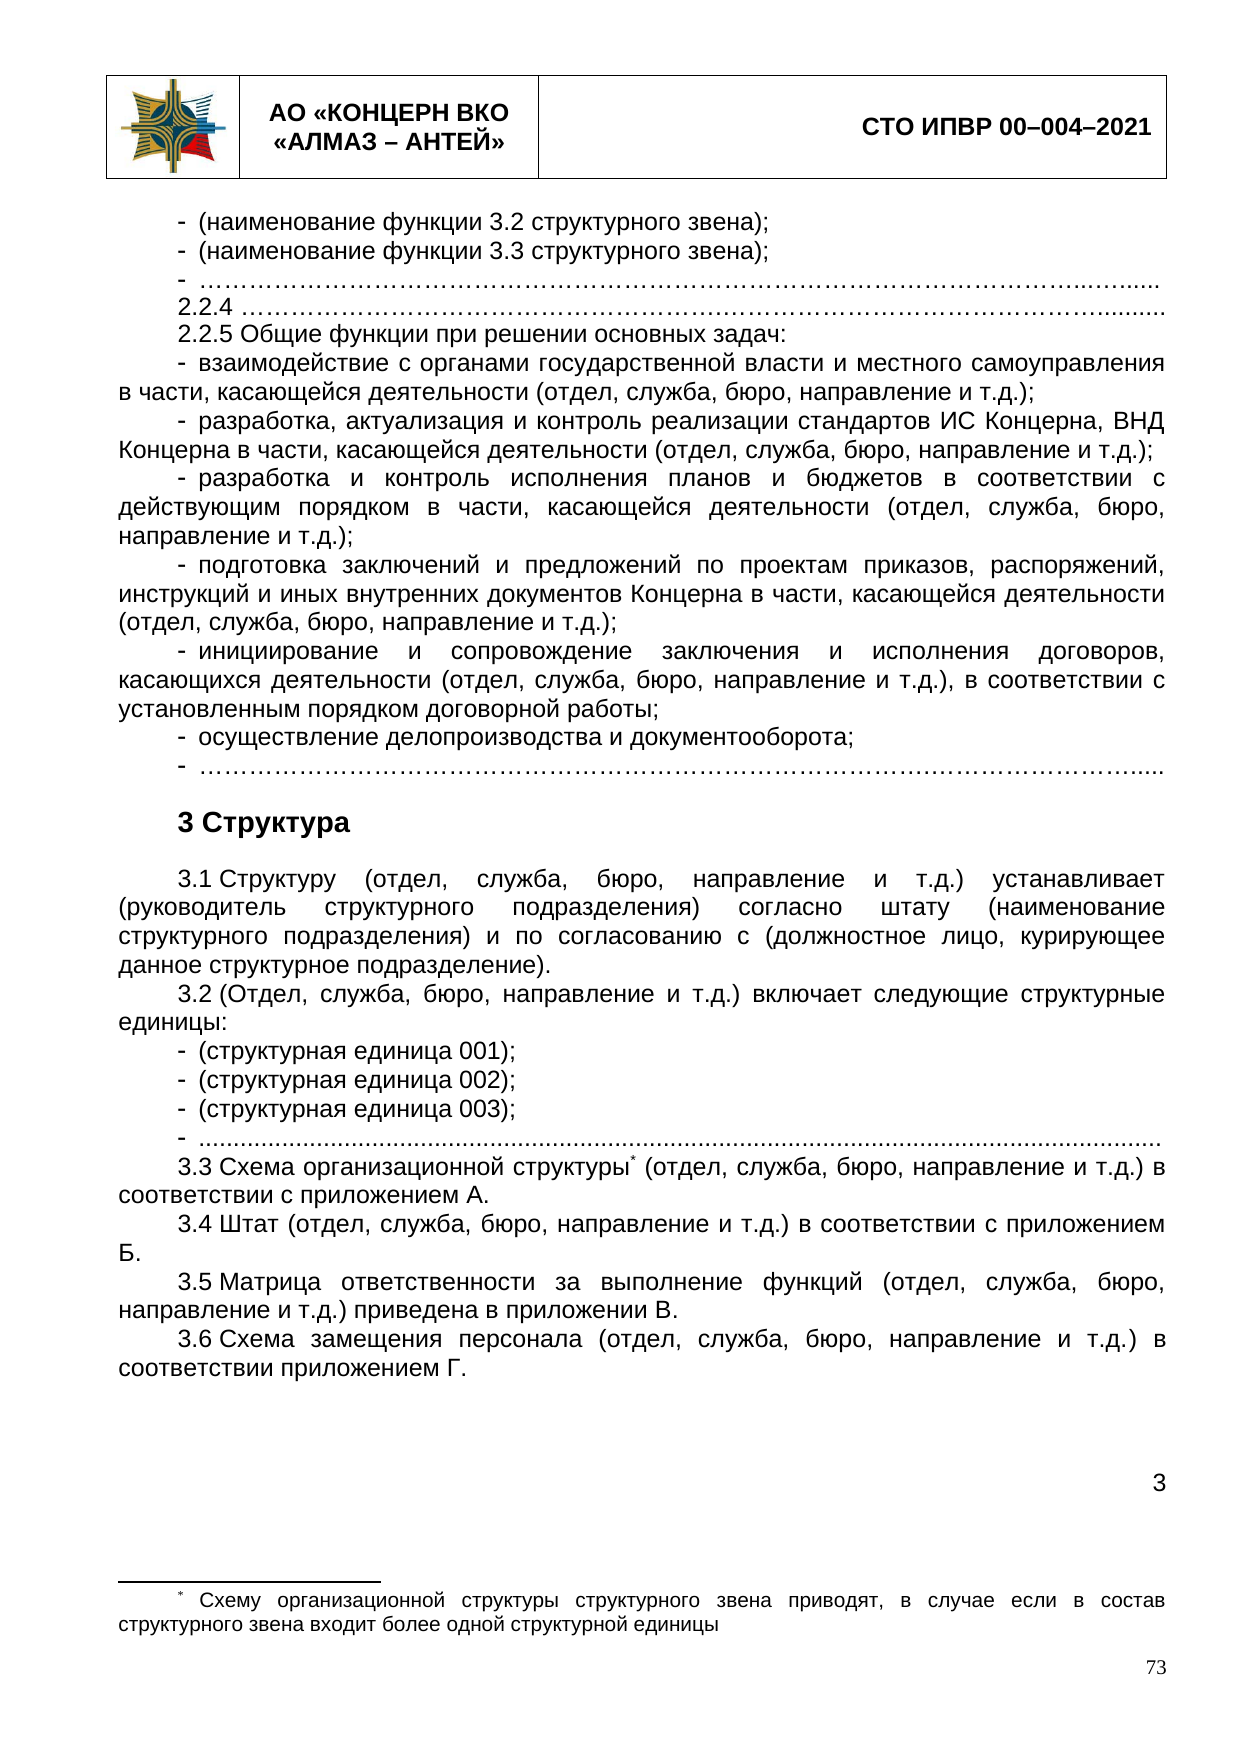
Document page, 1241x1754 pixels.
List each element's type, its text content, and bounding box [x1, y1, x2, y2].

text 3 Структура [118, 805, 1166, 839]
picture [114, 76, 232, 178]
list Общие функции при решении основных задач: [118, 321, 1166, 348]
list инициирование и сопровождение заключения и исполнения договоров, касающихся деятельности (отдел, служба, бюро, направление и т.д.), в соответствии с установленным порядком договорной работы; [118, 636, 1166, 722]
list разработка и контроль исполнения планов и бюджетов в соответствии с действующим порядком в части, касающейся деятельности (отдел, служба, бюро, направление и т.д.); [118, 463, 1166, 550]
list (структурная единица 002); [118, 1065, 1166, 1094]
list ……………………………………………………………………………………………...…...... [118, 265, 1166, 294]
list ........................................................................................................................................... [118, 1123, 1166, 1152]
list осуществление делопроизводства и документооборота; [118, 722, 1166, 751]
list (наименование функции 3.3 структурного звена); [118, 236, 1166, 265]
list (наименование функции 3.2 структурного звена); [118, 207, 1166, 236]
list …………………………………………………………………………….……………………..... [118, 751, 1166, 780]
list подготовка заключений и предложений по проектам приказов, распоряжений, инструкций и иных внутренних документов Концерна в части, касающейся деятельности (отдел, служба, бюро, направление и т.д.); [118, 550, 1166, 636]
list (структурная единица 003); [118, 1094, 1166, 1123]
list Матрица ответственности за выполнение функций (отдел, служба, бюро, направление и т.д.) приведена в приложении В. [118, 1267, 1166, 1324]
list Схема замещения персонала (отдел, служба, бюро, направление и т.д.) в соответствии приложением Г. [118, 1324, 1166, 1382]
list взаимодействие с органами государственной власти и местного самоуправления в части, касающейся деятельности (отдел, служба, бюро, направление и т.д.); [118, 348, 1166, 406]
list ………………………………………………….……………………………………….......... [118, 294, 1166, 321]
list разработка, актуализация и контроль реализации стандартов ИС Концерна, ВНД Концерна в части, касающейся деятельности (отдел, служба, бюро, направление и т.д.); [118, 406, 1166, 463]
list (структурная единица 001); [118, 1036, 1166, 1065]
list (Отдел, служба, бюро, направление и т.д.) включает следующие структурные единицы: [118, 979, 1166, 1036]
list Структуру (отдел, служба, бюро, направление и т.д.) устанавливает (руководитель структурного подразделения) согласно штату (наименование структурного подразделения) и по согласованию с (должностное лицо, курирующее данное структурное подразделение). [118, 864, 1166, 979]
list Штат (отдел, служба, бюро, направление и т.д.) в соответствии с приложением Б. [118, 1209, 1166, 1267]
list Схема организационной структуры (отдел, служба, бюро, направление и т.д.) в соответствии с приложением А. [118, 1152, 1166, 1209]
text 3 [118, 1468, 1166, 1497]
